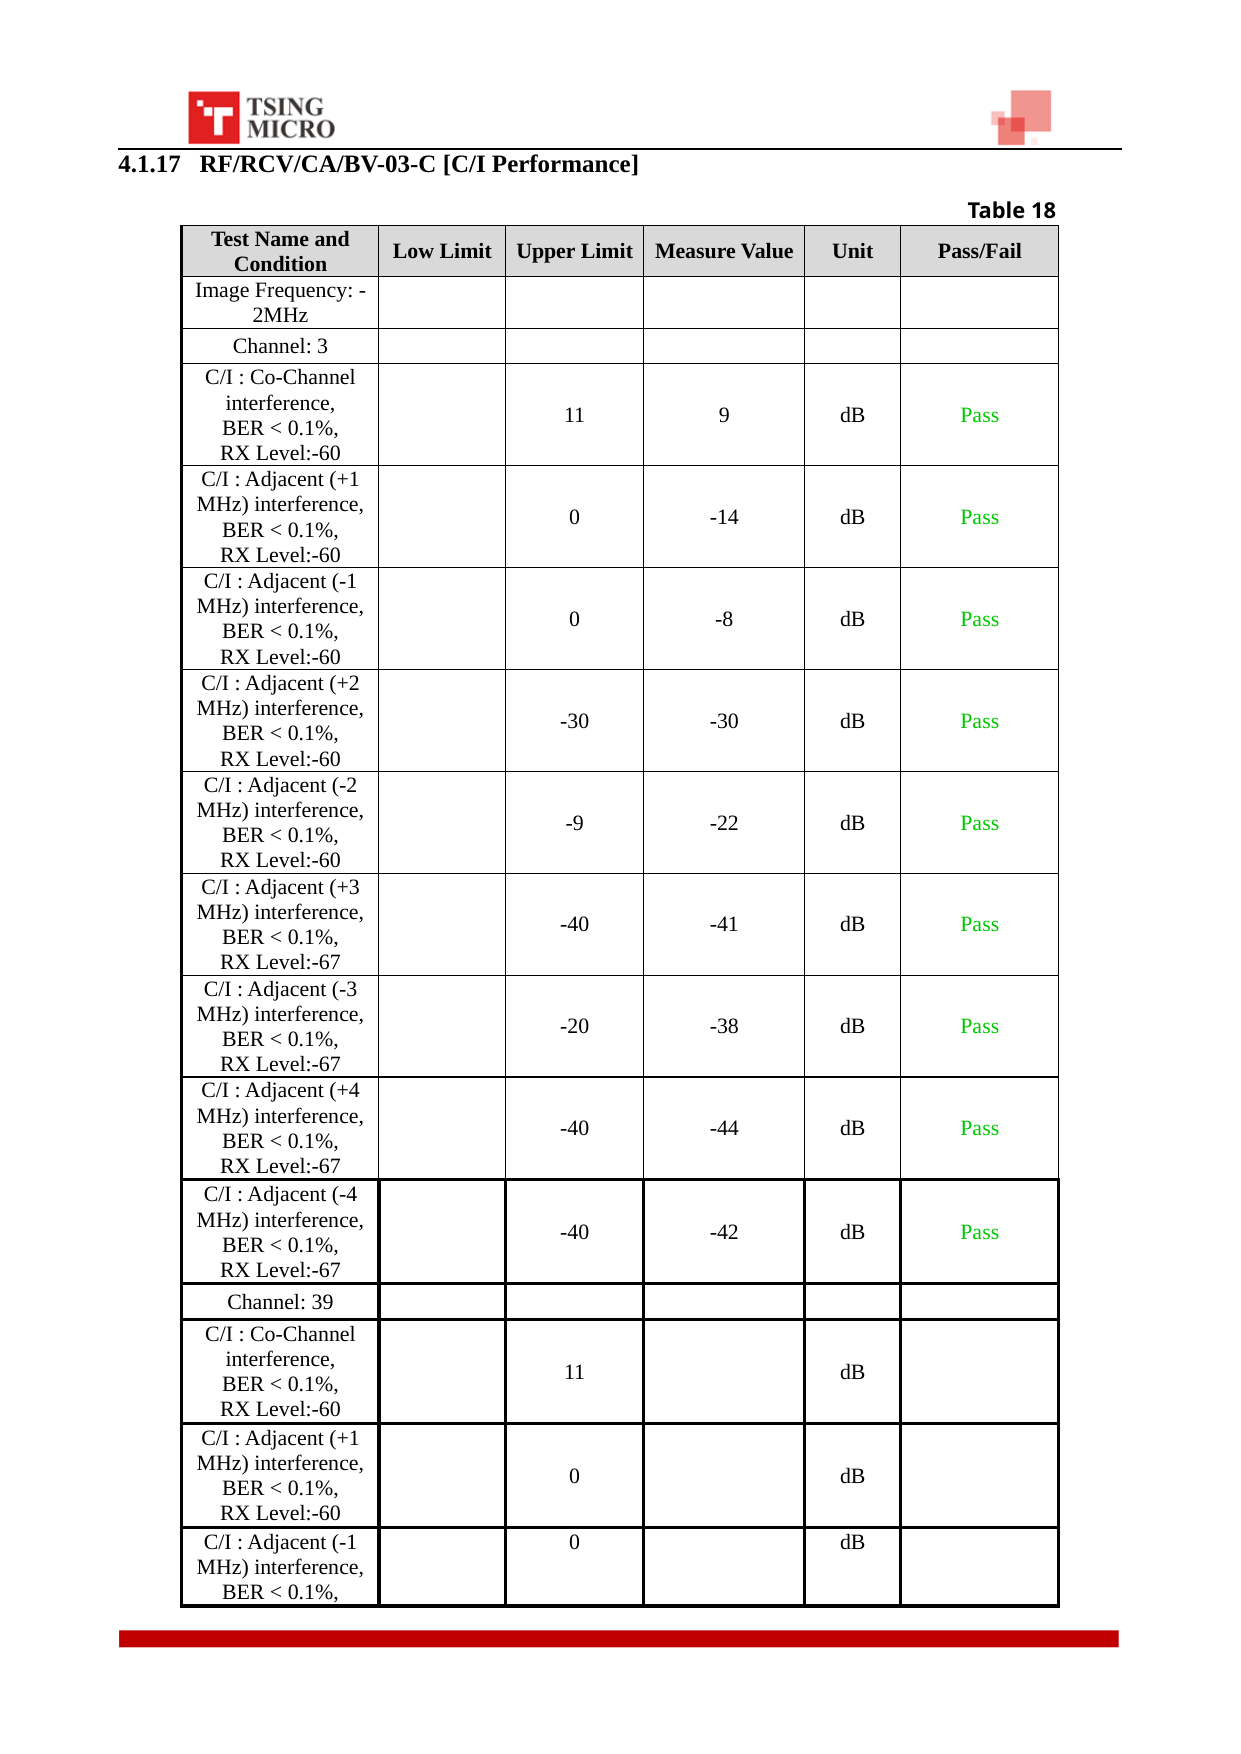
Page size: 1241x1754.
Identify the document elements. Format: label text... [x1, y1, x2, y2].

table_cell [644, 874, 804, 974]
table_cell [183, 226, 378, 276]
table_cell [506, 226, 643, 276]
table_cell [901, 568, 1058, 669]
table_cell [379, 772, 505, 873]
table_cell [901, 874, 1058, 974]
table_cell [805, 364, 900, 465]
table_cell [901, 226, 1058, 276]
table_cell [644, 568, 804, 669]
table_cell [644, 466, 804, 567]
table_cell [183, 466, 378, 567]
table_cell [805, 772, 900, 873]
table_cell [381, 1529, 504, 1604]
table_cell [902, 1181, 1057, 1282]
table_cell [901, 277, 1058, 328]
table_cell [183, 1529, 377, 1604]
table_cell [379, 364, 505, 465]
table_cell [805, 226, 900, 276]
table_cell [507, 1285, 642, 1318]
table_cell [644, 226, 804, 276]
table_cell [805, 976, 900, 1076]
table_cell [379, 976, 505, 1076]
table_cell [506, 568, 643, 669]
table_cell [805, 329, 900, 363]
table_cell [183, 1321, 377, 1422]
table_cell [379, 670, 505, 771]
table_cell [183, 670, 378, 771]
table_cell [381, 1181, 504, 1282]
subtitle RF/RCV/CA/BV-03-C [C/I Performance] [118, 150, 1122, 178]
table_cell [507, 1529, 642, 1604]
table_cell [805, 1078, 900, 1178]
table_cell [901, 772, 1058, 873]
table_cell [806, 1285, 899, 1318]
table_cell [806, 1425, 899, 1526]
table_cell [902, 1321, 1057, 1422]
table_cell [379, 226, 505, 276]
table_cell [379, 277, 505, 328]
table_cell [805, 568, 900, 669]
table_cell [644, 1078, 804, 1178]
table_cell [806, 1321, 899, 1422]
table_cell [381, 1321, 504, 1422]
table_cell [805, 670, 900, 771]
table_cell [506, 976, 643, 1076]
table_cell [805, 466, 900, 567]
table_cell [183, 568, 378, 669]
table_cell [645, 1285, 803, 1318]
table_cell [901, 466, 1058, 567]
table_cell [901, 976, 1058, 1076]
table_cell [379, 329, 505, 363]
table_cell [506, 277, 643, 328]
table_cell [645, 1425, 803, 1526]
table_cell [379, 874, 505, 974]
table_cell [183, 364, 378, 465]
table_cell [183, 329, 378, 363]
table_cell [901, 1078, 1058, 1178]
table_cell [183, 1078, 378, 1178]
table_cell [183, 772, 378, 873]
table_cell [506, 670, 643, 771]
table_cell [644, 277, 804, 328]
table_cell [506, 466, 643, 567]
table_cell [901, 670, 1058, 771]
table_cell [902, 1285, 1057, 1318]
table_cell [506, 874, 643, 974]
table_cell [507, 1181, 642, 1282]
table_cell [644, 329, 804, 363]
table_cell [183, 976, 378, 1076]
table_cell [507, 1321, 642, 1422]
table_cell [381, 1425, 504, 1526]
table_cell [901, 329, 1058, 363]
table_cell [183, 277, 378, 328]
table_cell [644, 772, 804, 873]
picture [118, 1629, 1121, 1651]
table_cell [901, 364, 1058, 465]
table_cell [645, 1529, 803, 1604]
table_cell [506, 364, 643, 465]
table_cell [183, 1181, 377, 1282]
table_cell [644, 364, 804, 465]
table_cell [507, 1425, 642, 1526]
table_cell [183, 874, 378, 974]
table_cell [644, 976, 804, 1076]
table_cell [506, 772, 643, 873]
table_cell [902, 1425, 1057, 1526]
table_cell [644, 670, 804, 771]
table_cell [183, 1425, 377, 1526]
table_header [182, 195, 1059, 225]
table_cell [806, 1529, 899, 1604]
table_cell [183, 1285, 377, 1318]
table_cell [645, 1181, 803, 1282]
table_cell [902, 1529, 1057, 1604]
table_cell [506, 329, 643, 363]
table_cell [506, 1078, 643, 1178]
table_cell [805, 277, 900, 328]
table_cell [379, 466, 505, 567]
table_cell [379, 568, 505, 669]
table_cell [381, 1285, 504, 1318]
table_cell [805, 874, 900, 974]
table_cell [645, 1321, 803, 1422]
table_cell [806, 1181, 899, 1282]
picture [187, 88, 1053, 146]
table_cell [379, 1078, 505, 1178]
